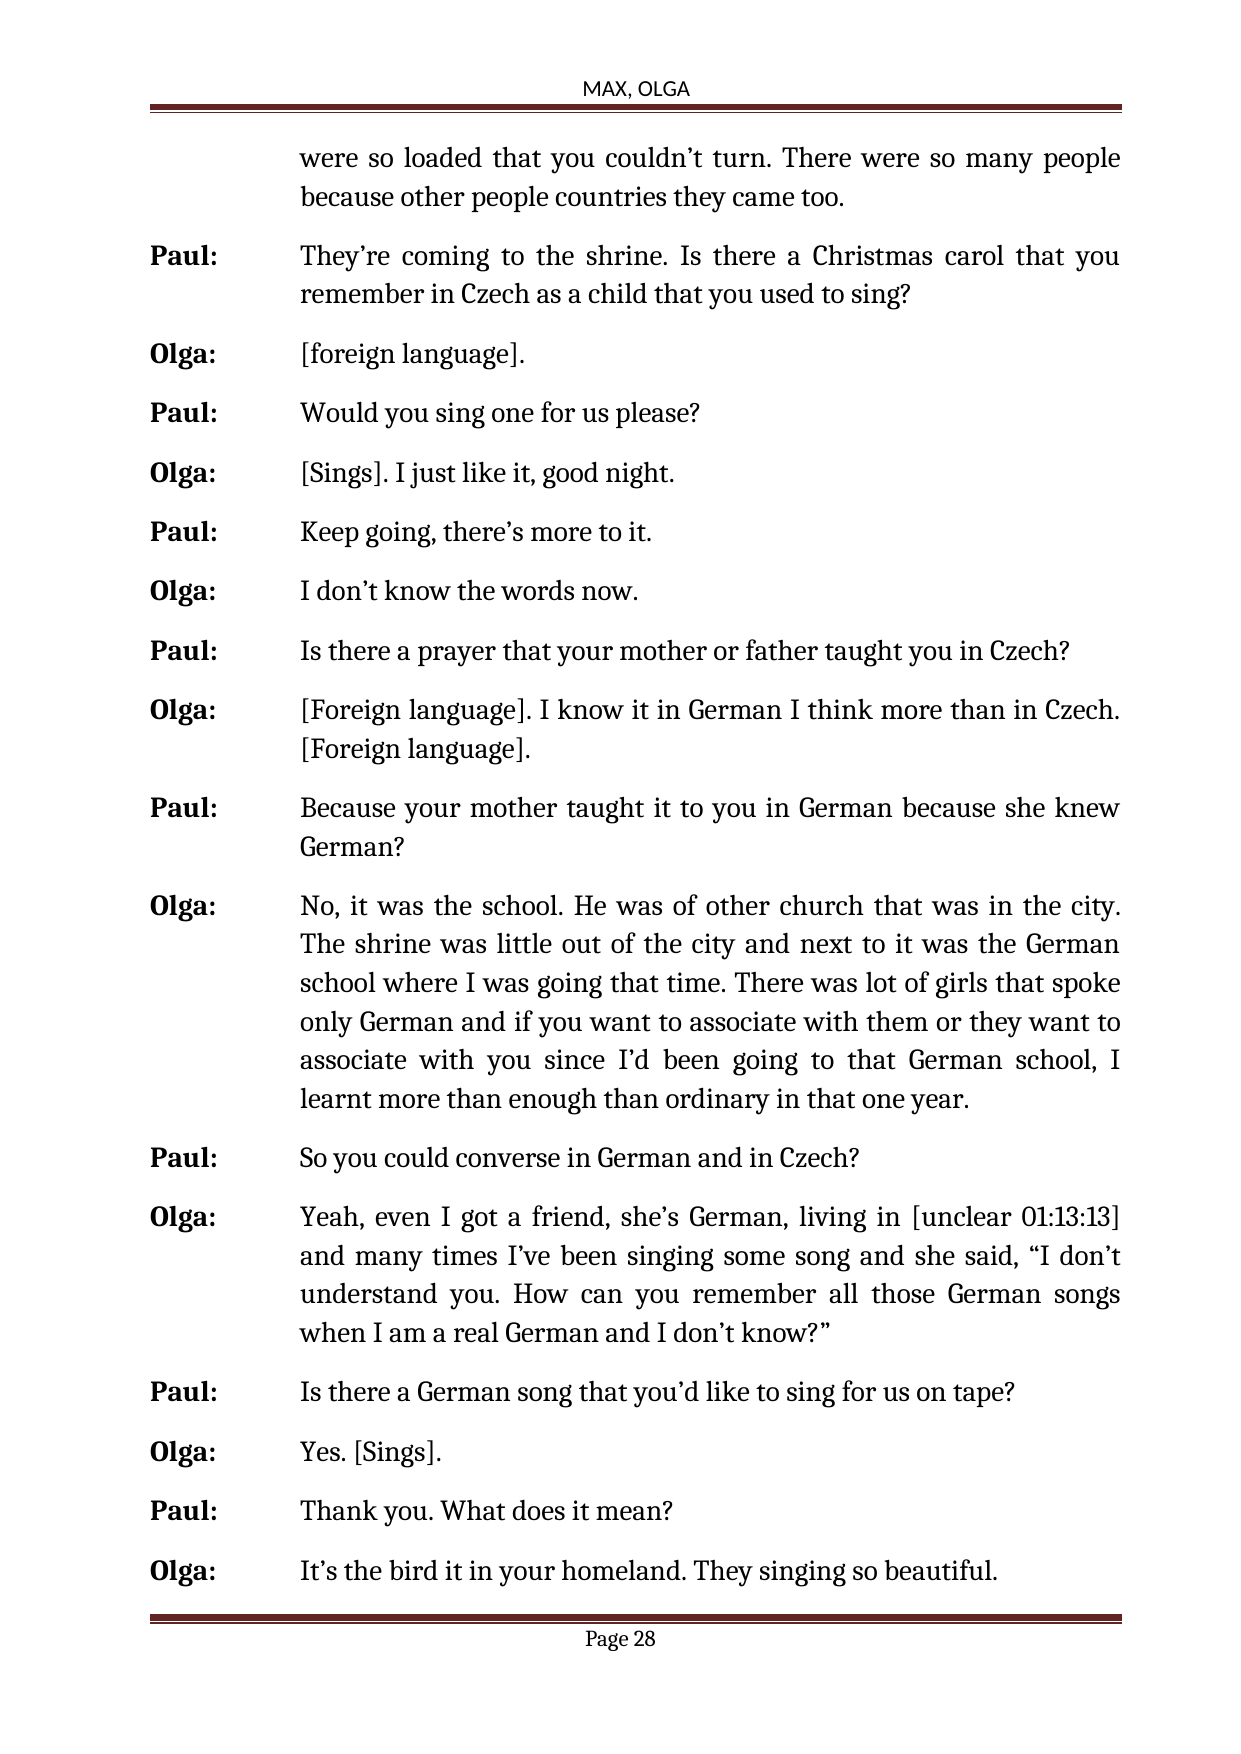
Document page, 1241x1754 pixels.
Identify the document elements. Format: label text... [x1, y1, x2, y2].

text Paul: Would you sing one for us please? [150, 396, 1122, 430]
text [300, 141, 1122, 213]
text Olga: Yes. [Sings]. [150, 1435, 1122, 1468]
text Olga: Yeah, even I got a friend, she’s German, living in [unclear 01:13:13] and many times I’ve been singing some song and she said, “I don’t understand you. How can you remember all those German songs when I am a real German and I don’t know?” [150, 1201, 1122, 1350]
text Paul: Keep going, there’s more to it. [150, 515, 1122, 549]
text Olga: [Sings]. I just like it, good night. [150, 456, 1122, 489]
text Olga: [foreign language]. [150, 337, 1122, 371]
text Paul: They’re coming to the shrine. Is there a Christmas carol that you remember in Czech as a child that you used to sing? [150, 239, 1122, 311]
text Olga: It’s the bird it in your homeland. They singing so beautiful. [150, 1554, 1122, 1587]
text Paul: Thank you. What does it mean? [150, 1494, 1122, 1528]
text Paul: So you could converse in German and in Czech? [150, 1141, 1122, 1175]
text Olga: No, it was the school. He was of other church that was in the city. The shrine was little out of the city and next to it was the German school where I was going that time. There was lot of girls that spoke only German and if you want to associate with them or they want to associate with you since I’d been going to that German school, I learnt more than enough than ordinary in that one year. [150, 889, 1122, 1115]
text Olga: [Foreign language]. I know it in German I think more than in Czech. [Foreign language]. [150, 693, 1122, 765]
text Olga: I don’t know the words now. [150, 574, 1122, 608]
text Paul: Is there a German song that you’d like to sing for us on tape? [150, 1376, 1122, 1409]
text Paul: Is there a prayer that your mother or father taught you in Czech? [150, 634, 1122, 667]
text Paul: Because your mother taught it to you in German because she knew German? [150, 791, 1122, 863]
